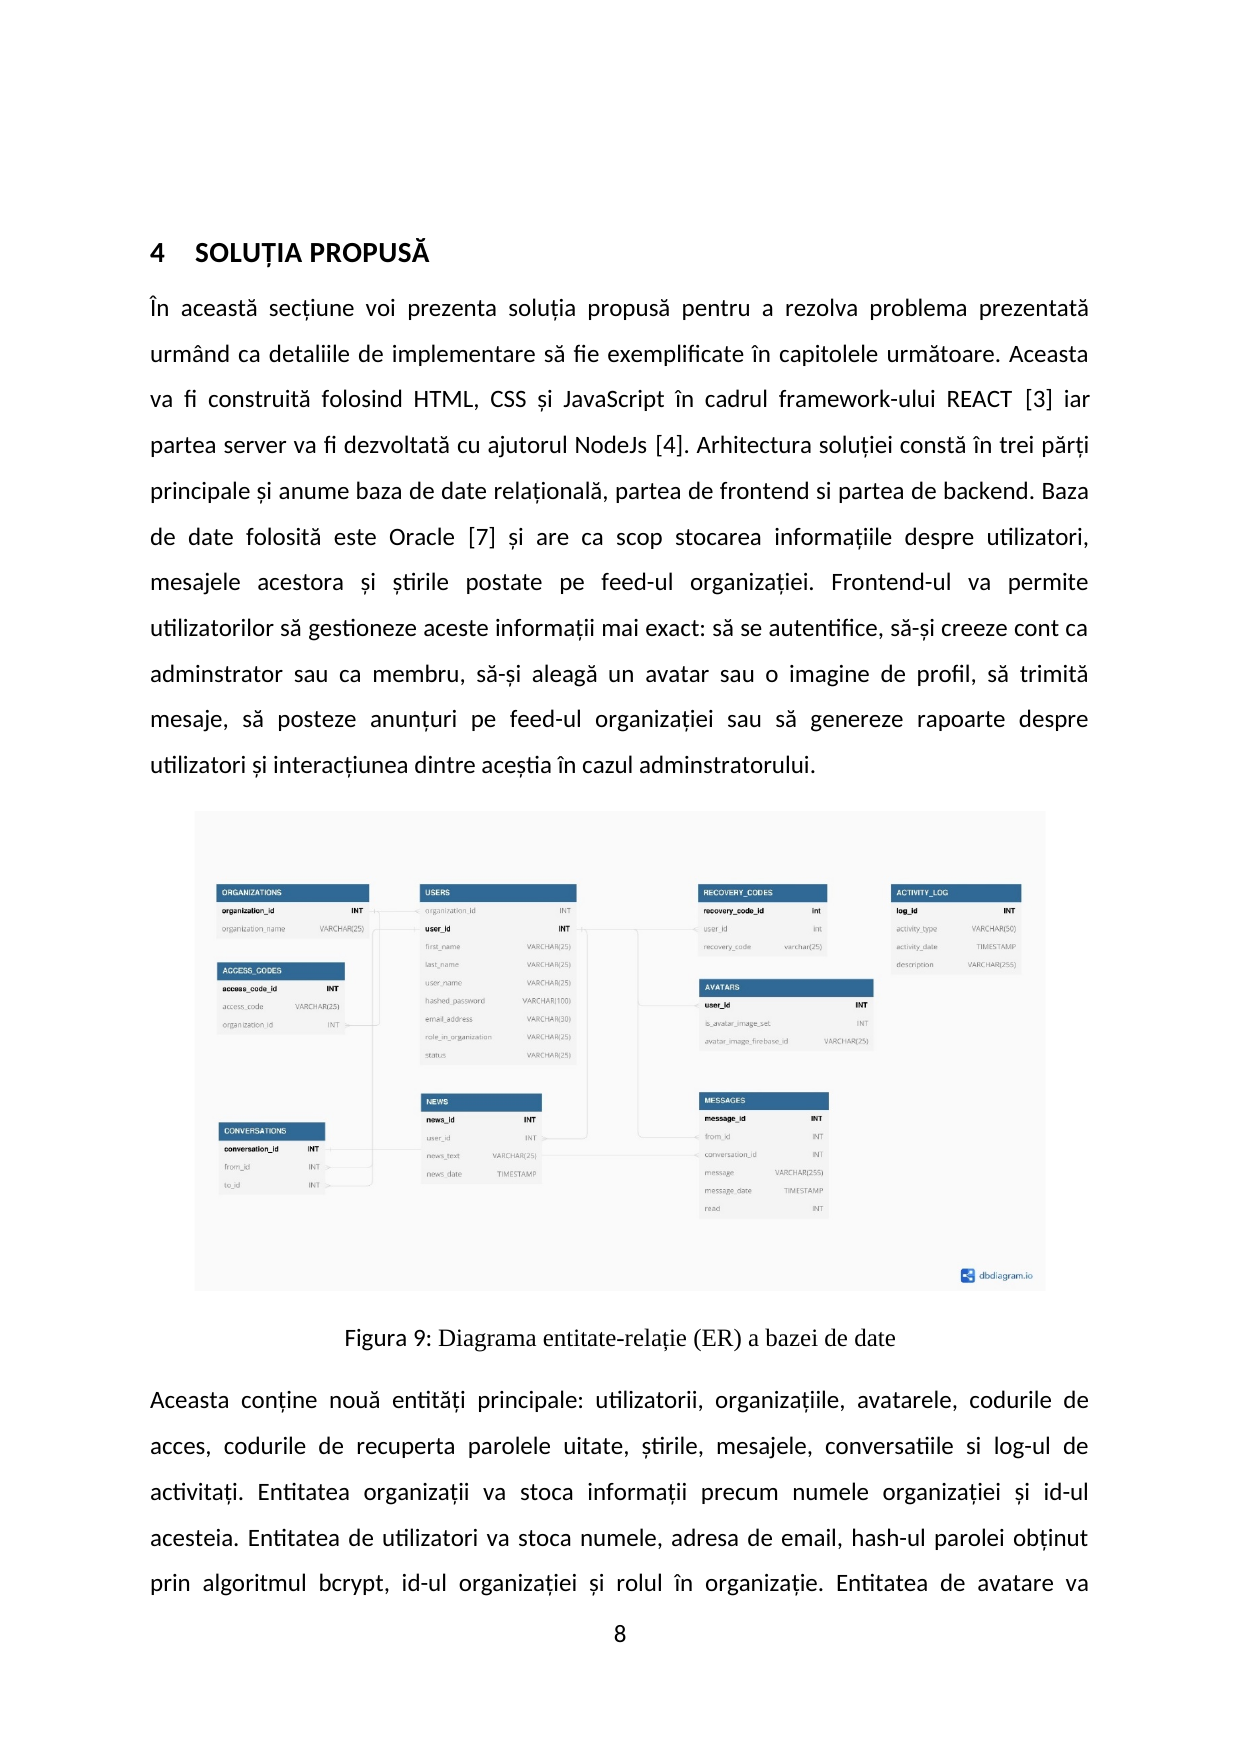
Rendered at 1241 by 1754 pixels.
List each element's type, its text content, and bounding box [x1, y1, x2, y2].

picture [194, 811, 1046, 1291]
text Figura 9: Diagrama entitate-relație (ER) a bazei de date [150, 1322, 1090, 1353]
text În această secțiune voi prezenta soluția propusă pentru a rezolva problema prezentată urmând ca detaliile de implementare să fie exemplificate în capitolele următoare. Aceasta va fi construită folosind HTML, CSS și JavaScript în cadrul framework-ului REACT [3] iar partea server va fi dezvoltată cu ajutorul NodeJs [4]. Arhitectura soluției constă în trei părți principale și anume baza de date relațională, partea de frontend si partea de backend. Baza de date folosită este Oracle [7] și are ca scop stocarea informațiile despre utilizatori, mesajele acestora și știrile postate pe feed-ul organizației. Frontend-ul va permite utilizatorilor să gestioneze aceste informații mai exact: să se autentifice, să-și creeze cont ca adminstrator sau ca membru, să-și aleagă un avatar sau o imagine de profil, să trimită mesaje, să posteze anunțuri pe feed-ul organizației sau să genereze rapoarte despre utilizatori și interacțiunea dintre aceștia în cazul adminstratorului. [150, 292, 1090, 780]
subtitle Soluția propusă [150, 234, 1090, 270]
